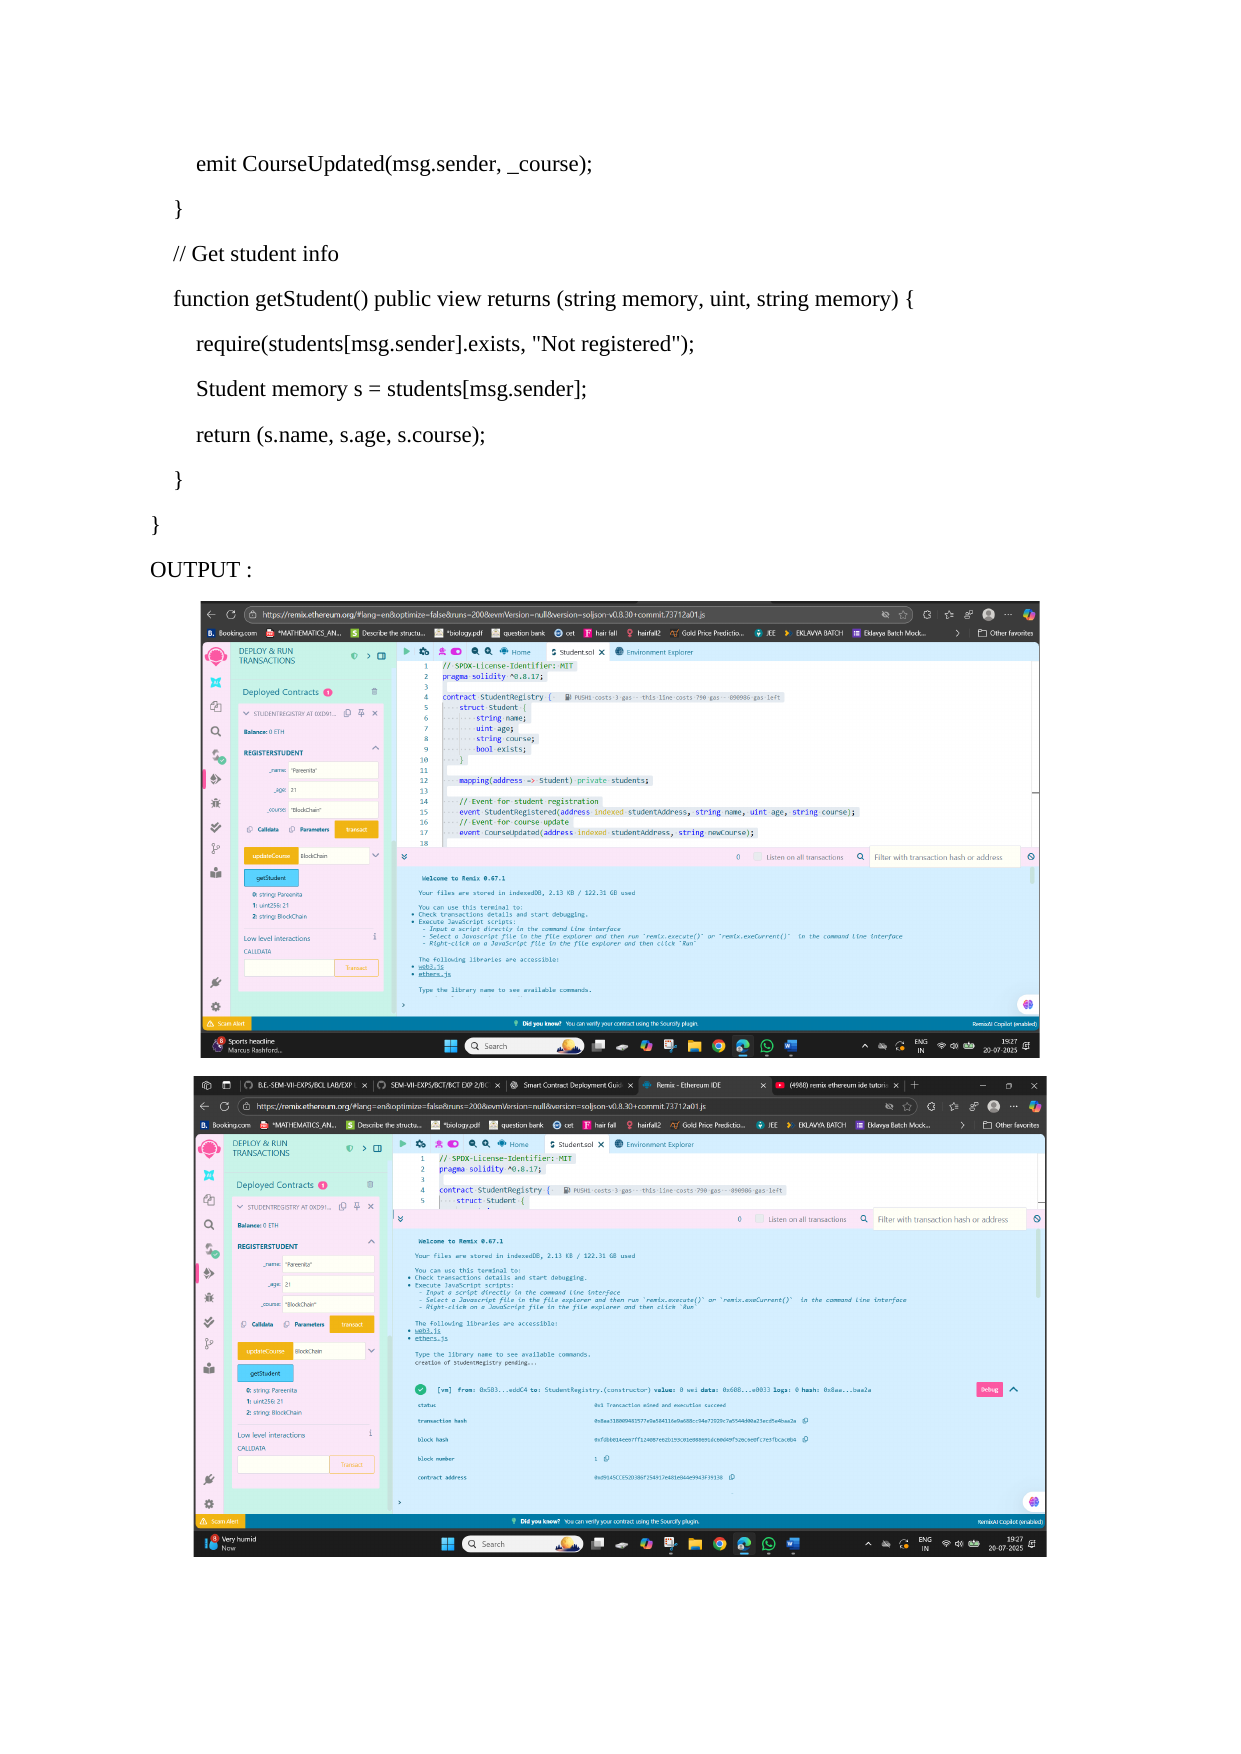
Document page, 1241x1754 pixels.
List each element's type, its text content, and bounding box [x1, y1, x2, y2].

text emit CourseUpdated(msg.sender, _course); [150, 150, 1090, 176]
text } [150, 511, 1090, 537]
picture [193, 1076, 1047, 1557]
text } [150, 466, 1090, 492]
text function getStudent() public view returns (string memory, uint, string memory) { [150, 285, 1090, 312]
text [150, 330, 1090, 357]
picture [200, 601, 1040, 1058]
text return (s.name, s.age, s.course); [150, 421, 1090, 447]
text OUTPUT : [150, 556, 1090, 582]
text } [150, 195, 1090, 221]
text Student memory s = students[msg.sender]; [150, 376, 1090, 402]
text // Get student info [150, 240, 1090, 267]
